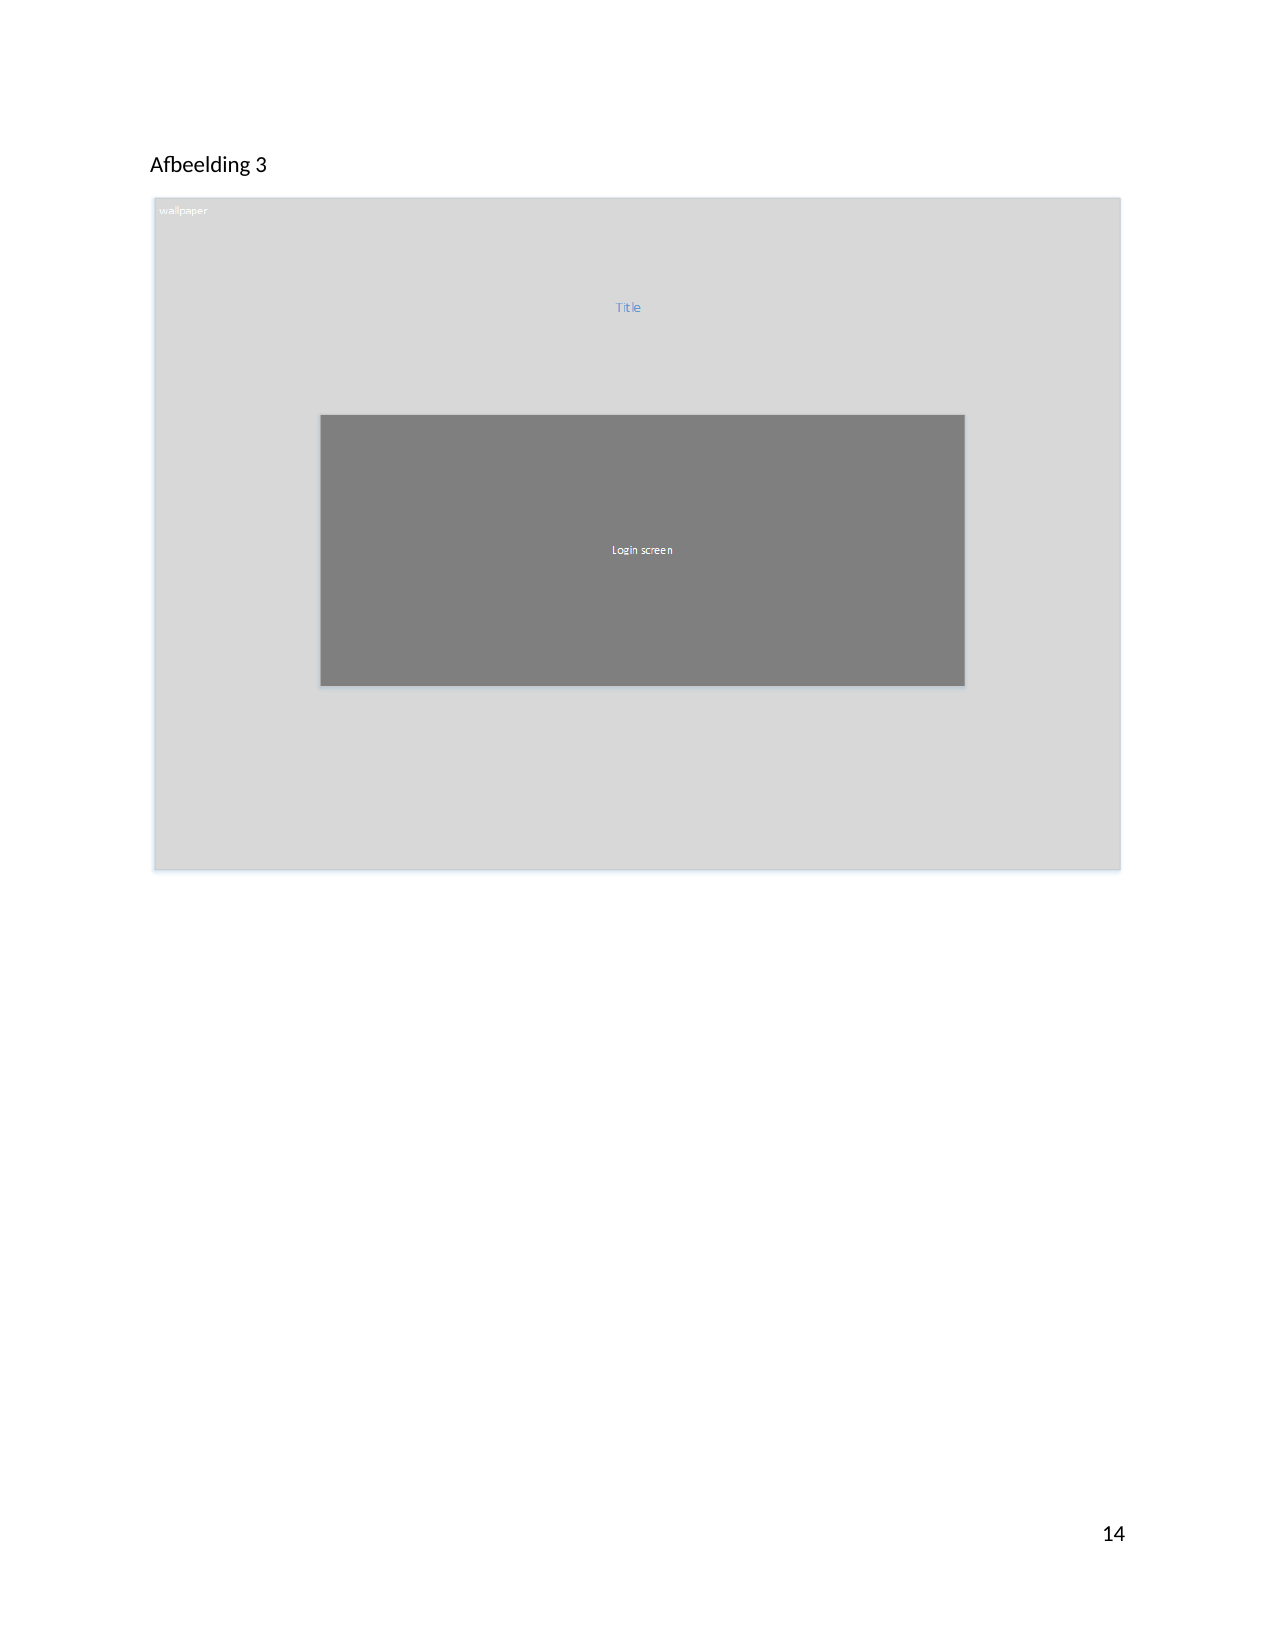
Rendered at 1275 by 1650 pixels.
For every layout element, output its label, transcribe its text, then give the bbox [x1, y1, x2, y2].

picture [150, 196, 1125, 877]
text Afbeelding 3 [150, 150, 1125, 178]
